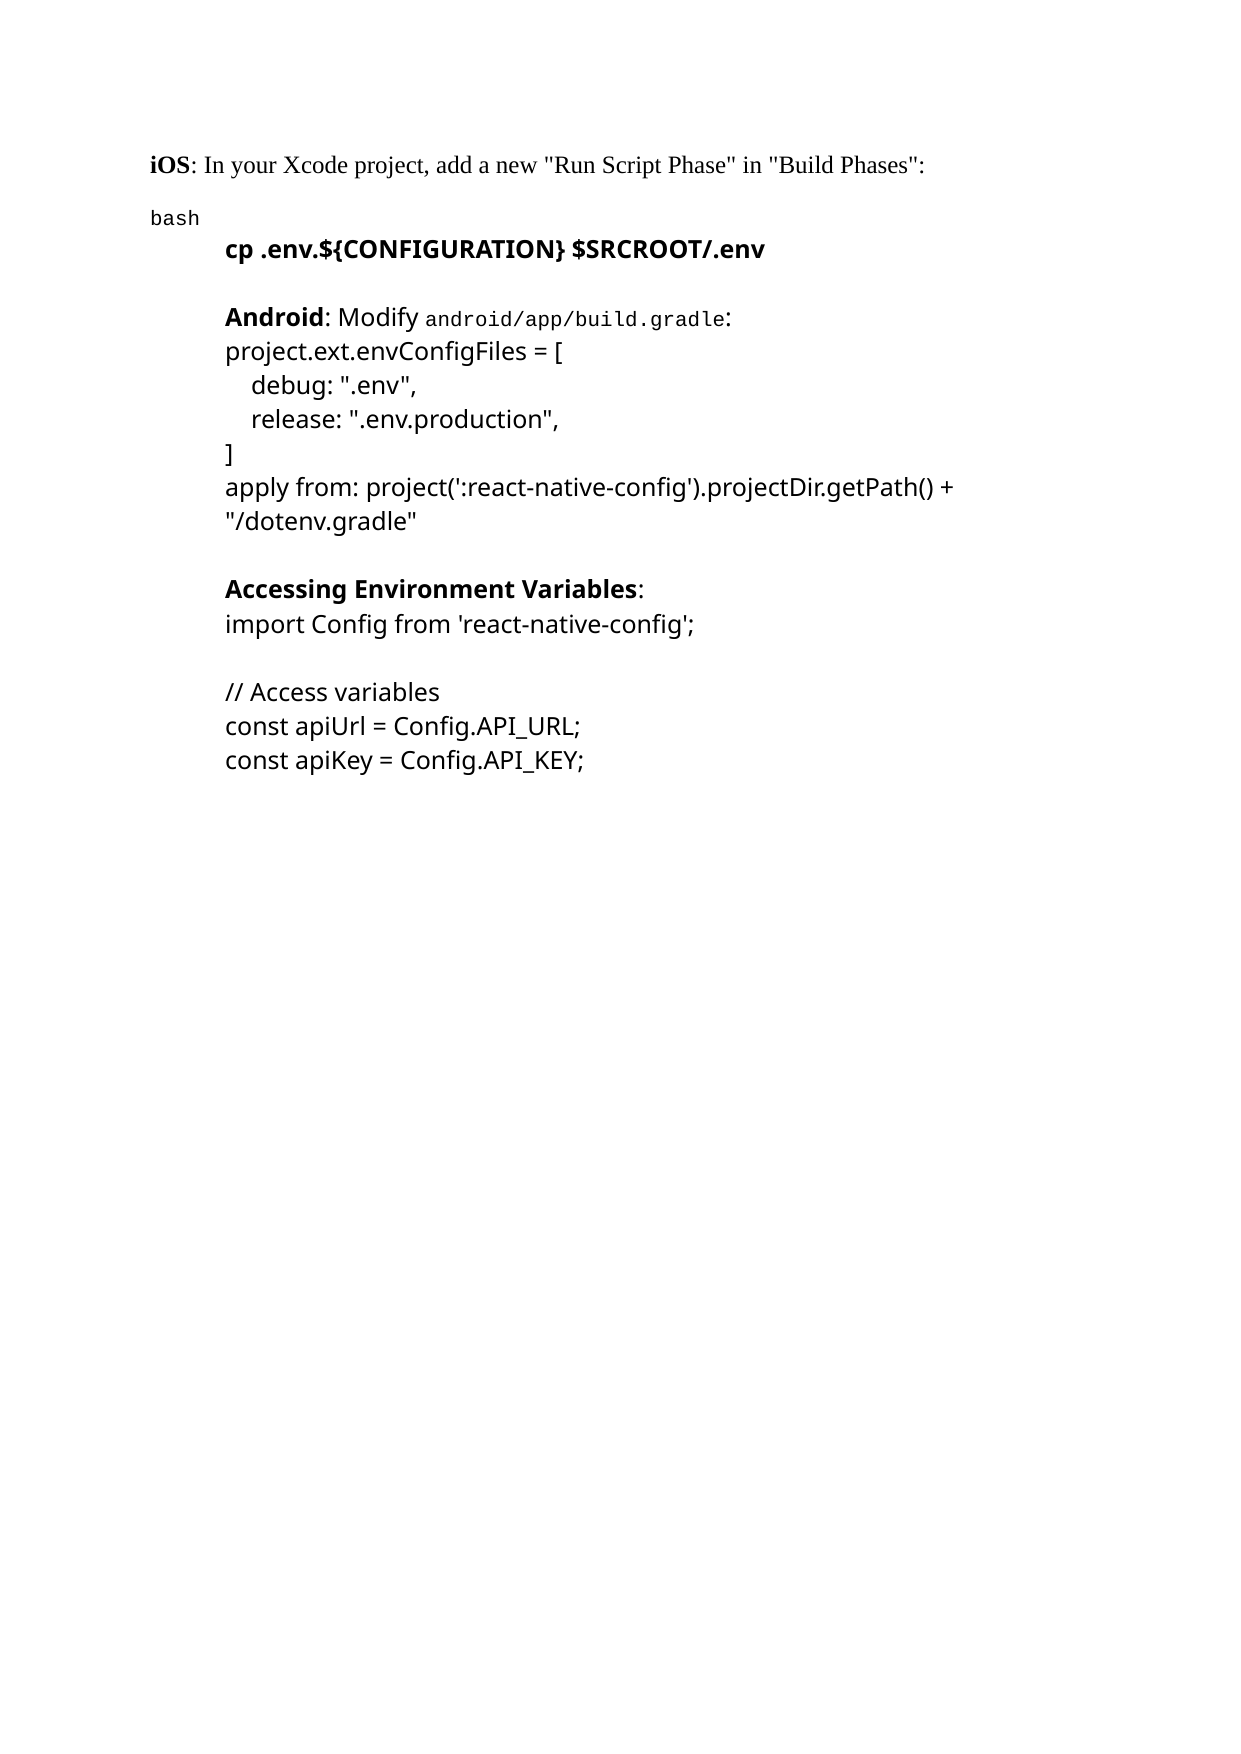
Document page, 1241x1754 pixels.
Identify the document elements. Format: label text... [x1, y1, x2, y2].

list debug: ".env", [225, 368, 1090, 402]
list Android: Modify android/app/build.gradle: [225, 300, 1090, 334]
text bash [150, 208, 1090, 232]
list import Config from 'react-native-config'; [225, 606, 1090, 640]
list ] [225, 436, 1090, 470]
list release: ".env.production", [225, 402, 1090, 436]
text iOS: In your Xcode project, add a new "Run Script Phase" in "Build Phases": [150, 150, 1090, 179]
list apply from: project(':react-native-config').projectDir.getPath() + "/dotenv.gradle" [225, 470, 1090, 538]
list const apiUrl = Config.API_URL; [225, 708, 1090, 742]
list project.ext.envConfigFiles = [ [225, 334, 1090, 368]
list Accessing Environment Variables: [225, 572, 1090, 606]
list const apiKey = Config.API_KEY; [225, 742, 1090, 777]
list cp .env.${CONFIGURATION} $SRCROOT/.env [225, 232, 1090, 266]
list // Access variables [225, 674, 1090, 708]
